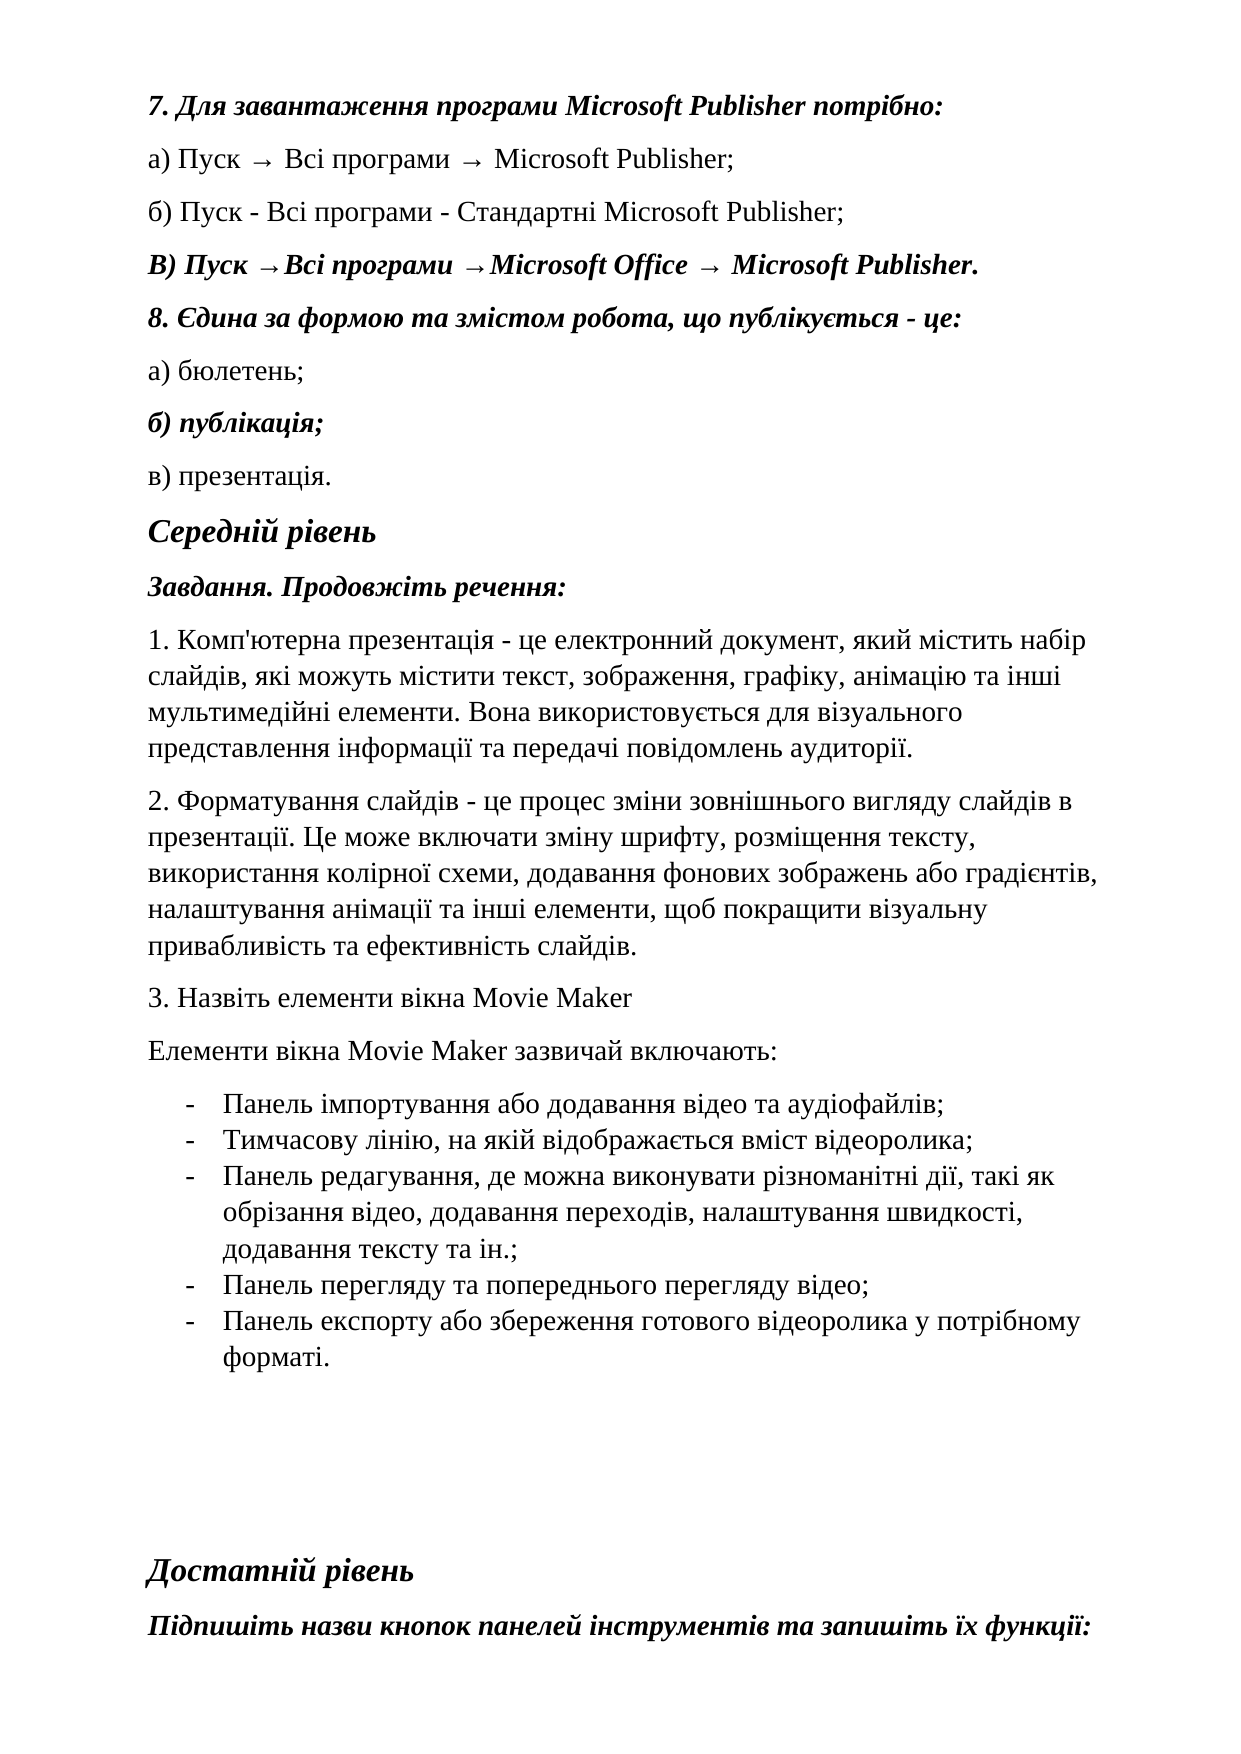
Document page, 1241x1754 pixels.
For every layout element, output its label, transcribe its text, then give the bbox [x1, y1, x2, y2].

list Тимчасову лінію, на якій відображається вміст відеоролика; [185, 1122, 1152, 1156]
list Панель експорту або збереження готового відеоролика у потрібному форматі. [185, 1303, 1152, 1373]
text в) презентація. [148, 458, 1152, 492]
text 8. Єдина за формою та змістом робота, що публікується - це: [148, 300, 1152, 333]
text Елементи вікна Movie Maker зазвичай включають: [148, 1033, 1152, 1067]
text Завдання. Продовжіть речення: [148, 569, 1152, 603]
text В) Пуск →Всі програми →Microsoft Office → Microsoft Publisher. [148, 247, 1152, 281]
text Достатній рівень [148, 1550, 1152, 1589]
text Підпишіть назви кнопок панелей інструментів та запишіть їх функції: [148, 1608, 1152, 1642]
list Панель імпортування або додавання відео та аудіофайлів; [185, 1086, 1152, 1120]
text 2. Форматування слайдів - це процес зміни зовнішнього вигляду слайдів в презентації. Це може включати зміну шрифту, розміщення тексту, використання колірної схеми, додавання фонових зображень або градієнтів, налаштування анімації та інші елементи, щоб покращити візуальну привабливість та ефективність слайдів. [148, 783, 1152, 961]
text 7. Для завантаження програми Microsoft Publisher потрібно: [148, 88, 1152, 122]
text 3. Назвіть елементи вікна Movie Maker [148, 981, 1152, 1014]
text Середній рівень [148, 511, 1152, 549]
list Панель перегляду та попереднього перегляду відео; [185, 1267, 1152, 1300]
text б) Пуск - Всі програми - Стандартні Microsoft Publisher; [148, 194, 1152, 228]
text а) бюлетень; [148, 353, 1152, 386]
text б) публікація; [148, 405, 1152, 439]
text 1. Комп'ютерна презентація - це електронний документ, який містить набір слайдів, які можуть містити текст, зображення, графіку, анімацію та інші мультимедійні елементи. Вона використовується для візуального представлення інформації та передачі повідомлень аудиторії. [148, 622, 1152, 764]
list Панель редагування, де можна виконувати різноманітні дії, такі як обрізання відео, додавання переходів, налаштування швидкості, додавання тексту та ін.; [185, 1158, 1152, 1264]
text а) Пуск → Всі програми → Microsoft Publisher; [148, 141, 1152, 175]
